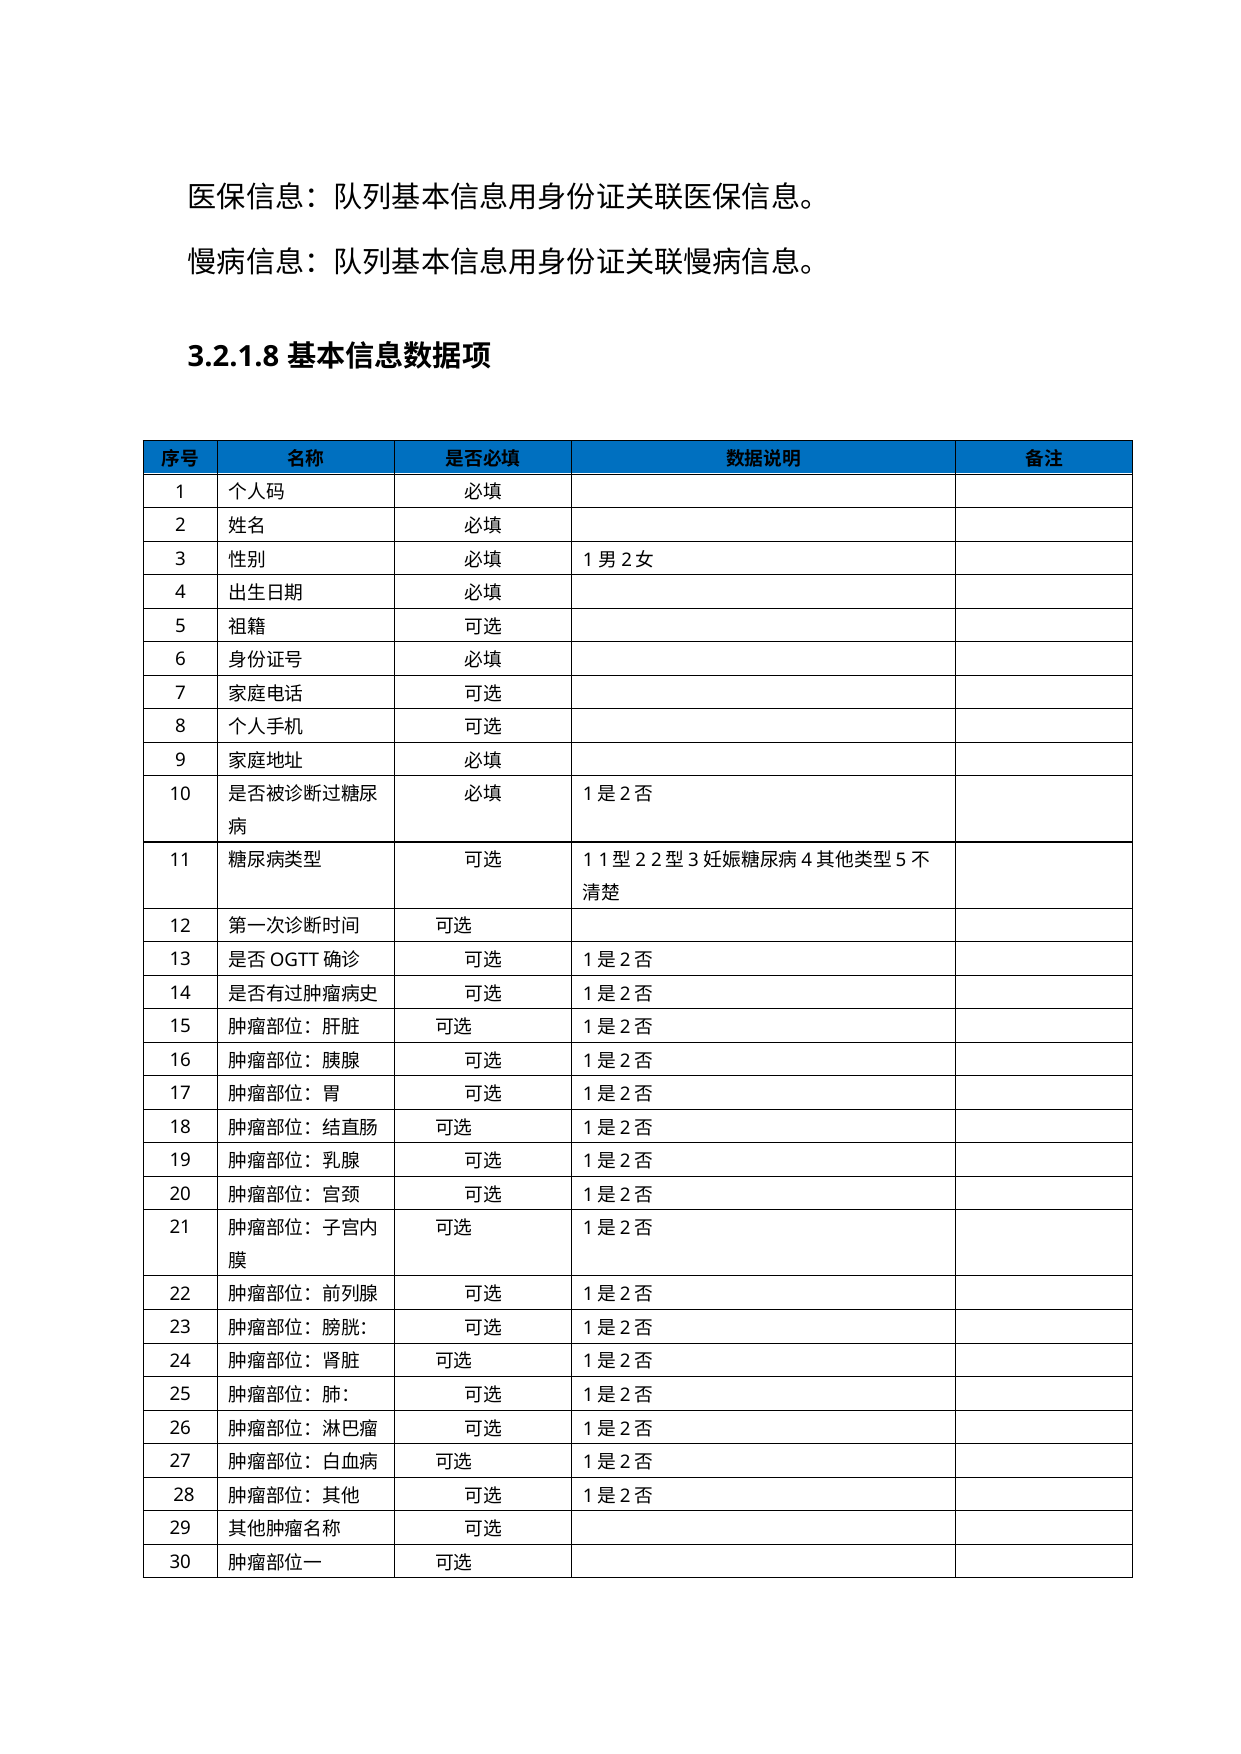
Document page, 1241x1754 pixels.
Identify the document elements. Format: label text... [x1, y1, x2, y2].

table_cell [956, 1511, 1132, 1544]
table_cell 9 [144, 743, 217, 775]
table_cell [572, 642, 955, 675]
table_cell 可选 [395, 709, 571, 742]
table_cell 可选 [395, 676, 571, 708]
table_cell 肿瘤部位：胃 [218, 1076, 394, 1109]
table_cell [956, 1110, 1132, 1142]
table_cell 个人手机 [218, 709, 394, 742]
table_cell 10 [144, 776, 217, 841]
table_cell 是否被诊断过糖尿病 [218, 776, 394, 841]
table_cell 必填 [395, 642, 571, 675]
table_cell 可选 [395, 976, 571, 1008]
table_cell 可选 [395, 1110, 571, 1142]
table_cell 25 [144, 1377, 217, 1409]
table_cell 6 [144, 642, 217, 675]
table_cell 4 [144, 575, 217, 608]
table_cell 第一次诊断时间 [218, 909, 394, 941]
table_header 是否必填 [395, 441, 571, 473]
table_cell 必填 [395, 542, 571, 574]
table_cell [956, 1210, 1132, 1275]
table_cell 肿瘤部位：子宫内膜 [218, 1210, 394, 1275]
table_cell 1是2否 [572, 1377, 955, 1409]
table_cell 1 1型2 2型3 妊娠糖尿病4 其他类型5 不清楚 [572, 843, 955, 907]
table_cell 必填 [395, 743, 571, 775]
table_cell 19 [144, 1143, 217, 1176]
table_cell 14 [144, 976, 217, 1008]
table_cell 糖尿病类型 [218, 843, 394, 907]
table_cell [956, 508, 1132, 541]
table_cell 肿瘤部位一 [218, 1545, 394, 1577]
table_header 名称 [218, 441, 394, 473]
table_cell [956, 1344, 1132, 1376]
table_cell 26 [144, 1411, 217, 1443]
table_cell 可选 [395, 942, 571, 974]
table_cell 15 [144, 1009, 217, 1042]
table_cell [956, 1143, 1132, 1176]
table_cell 1是2否 [572, 1043, 955, 1075]
table_cell 1是2否 [572, 1310, 955, 1342]
table_cell 可选 [395, 1478, 571, 1510]
table_cell 可选 [395, 1276, 571, 1309]
table_cell 家庭地址 [218, 743, 394, 775]
table_cell 17 [144, 1076, 217, 1109]
table_cell 22 [144, 1276, 217, 1309]
table_cell [572, 909, 955, 941]
table_cell 必填 [395, 575, 571, 608]
table_cell 1是2否 [572, 1276, 955, 1309]
table_cell 可选 [395, 1344, 571, 1376]
table_cell [956, 1310, 1132, 1342]
table_cell 1是2否 [572, 1143, 955, 1176]
table_cell [956, 1009, 1132, 1042]
table_cell [956, 609, 1132, 641]
table_cell 出生日期 [218, 575, 394, 608]
table_cell [956, 743, 1132, 775]
table_cell [956, 1043, 1132, 1075]
table_cell [572, 709, 955, 742]
table_cell 肿瘤部位：肺： [218, 1377, 394, 1409]
table_cell [956, 1478, 1132, 1510]
table_cell 24 [144, 1344, 217, 1376]
table_cell 可选 [395, 1545, 571, 1577]
table_cell 是否有过肿瘤病史 [218, 976, 394, 1008]
table_cell [956, 942, 1132, 974]
table_cell 可选 [395, 1076, 571, 1109]
table_cell 1是2否 [572, 1009, 955, 1042]
text 医保信息：队列基本信息用身份证关联医保信息。 [187, 162, 1053, 227]
table_cell 肿瘤部位：结直肠 [218, 1110, 394, 1142]
table_cell 1是2否 [572, 942, 955, 974]
table_cell 12 [144, 909, 217, 941]
table_cell 可选 [395, 1043, 571, 1075]
table_cell 1是2否 [572, 1344, 955, 1376]
table_cell [572, 1545, 955, 1577]
table_cell 8 [144, 709, 217, 742]
table_cell 家庭电话 [218, 676, 394, 708]
table_cell 可选 [395, 1143, 571, 1176]
table_cell [956, 1444, 1132, 1477]
table_cell 肿瘤部位：宫颈 [218, 1177, 394, 1209]
table_cell [572, 743, 955, 775]
table_cell 姓名 [218, 508, 394, 541]
table_cell 必填 [395, 475, 571, 507]
table_cell 1是2否 [572, 1411, 955, 1443]
table_cell 肿瘤部位：肾脏 [218, 1344, 394, 1376]
table_cell 1是2否 [572, 1210, 955, 1275]
table_cell [572, 609, 955, 641]
table_cell [956, 1545, 1132, 1577]
table_cell [956, 776, 1132, 841]
table_cell [956, 1377, 1132, 1409]
table_cell [572, 676, 955, 708]
table_cell [956, 475, 1132, 507]
table_header 序号 [144, 441, 217, 473]
table_cell 祖籍 [218, 609, 394, 641]
table_cell 可选 [395, 1511, 571, 1544]
table_cell 3 [144, 542, 217, 574]
table_cell 必填 [395, 508, 571, 541]
table_cell [572, 575, 955, 608]
table_cell 可选 [395, 843, 571, 907]
table_cell [956, 1177, 1132, 1209]
table_cell 肿瘤部位：淋巴瘤 [218, 1411, 394, 1443]
text 慢病信息：队列基本信息用身份证关联慢病信息。 [187, 227, 1053, 292]
table_cell 1是2否 [572, 1177, 955, 1209]
table_cell 21 [144, 1210, 217, 1275]
table_cell 可选 [395, 909, 571, 941]
table_cell 身份证号 [218, 642, 394, 675]
table_cell 16 [144, 1043, 217, 1075]
table_cell 1 [144, 475, 217, 507]
table_cell 可选 [395, 609, 571, 641]
table_cell 性别 [218, 542, 394, 574]
table_header 备注 [956, 441, 1132, 473]
table_cell 个人码 [218, 475, 394, 507]
table_cell 1是2否 [572, 776, 955, 841]
table_cell 30 [144, 1545, 217, 1577]
table_cell [956, 542, 1132, 574]
table_header 数据说明 [572, 441, 955, 473]
table_cell [572, 475, 955, 507]
table_cell [956, 909, 1132, 941]
table_cell 肿瘤部位：其他 [218, 1478, 394, 1510]
table_cell 必填 [395, 776, 571, 841]
table_cell 可选 [395, 1411, 571, 1443]
table_cell 5 [144, 609, 217, 641]
table_cell 1是2否 [572, 1478, 955, 1510]
table_cell 29 [144, 1511, 217, 1544]
table_cell 18 [144, 1110, 217, 1142]
table_cell 肿瘤部位：前列腺 [218, 1276, 394, 1309]
table_cell 可选 [395, 1210, 571, 1275]
table_cell 1是2否 [572, 1444, 955, 1477]
table_cell [956, 843, 1132, 907]
table_cell [956, 1276, 1132, 1309]
table_cell 可选 [395, 1444, 571, 1477]
table_cell 肿瘤部位：膀胱： [218, 1310, 394, 1342]
table_cell 1是2否 [572, 976, 955, 1008]
table_cell 可选 [395, 1377, 571, 1409]
table_cell 其他肿瘤名称 [218, 1511, 394, 1544]
table_cell 20 [144, 1177, 217, 1209]
table_cell 肿瘤部位：白血病 [218, 1444, 394, 1477]
table_cell [572, 508, 955, 541]
table_cell 是否OGTT确诊 [218, 942, 394, 974]
table_cell 28 [144, 1478, 217, 1510]
table_cell 1是2否 [572, 1076, 955, 1109]
table_cell [956, 676, 1132, 708]
table_cell 1 男 2女 [572, 542, 955, 574]
table_cell 13 [144, 942, 217, 974]
table_cell 可选 [395, 1177, 571, 1209]
table_cell [956, 642, 1132, 675]
table_cell 可选 [395, 1310, 571, 1342]
table_cell [956, 709, 1132, 742]
table_cell 2 [144, 508, 217, 541]
table_cell 可选 [395, 1009, 571, 1042]
table_cell [572, 1511, 955, 1544]
table_cell 肿瘤部位：肝脏 [218, 1009, 394, 1042]
table_cell 27 [144, 1444, 217, 1477]
table_cell [956, 1411, 1132, 1443]
table_cell [956, 1076, 1132, 1109]
table_cell 23 [144, 1310, 217, 1342]
table_cell 1是2否 [572, 1110, 955, 1142]
table_cell [956, 575, 1132, 608]
subtitle 3.2.1.8 基本信息数据项 [187, 321, 1053, 386]
table_cell 肿瘤部位：乳腺 [218, 1143, 394, 1176]
table_cell [956, 976, 1132, 1008]
table_cell 11 [144, 843, 217, 907]
table_cell 7 [144, 676, 217, 708]
table_cell 肿瘤部位：胰腺 [218, 1043, 394, 1075]
